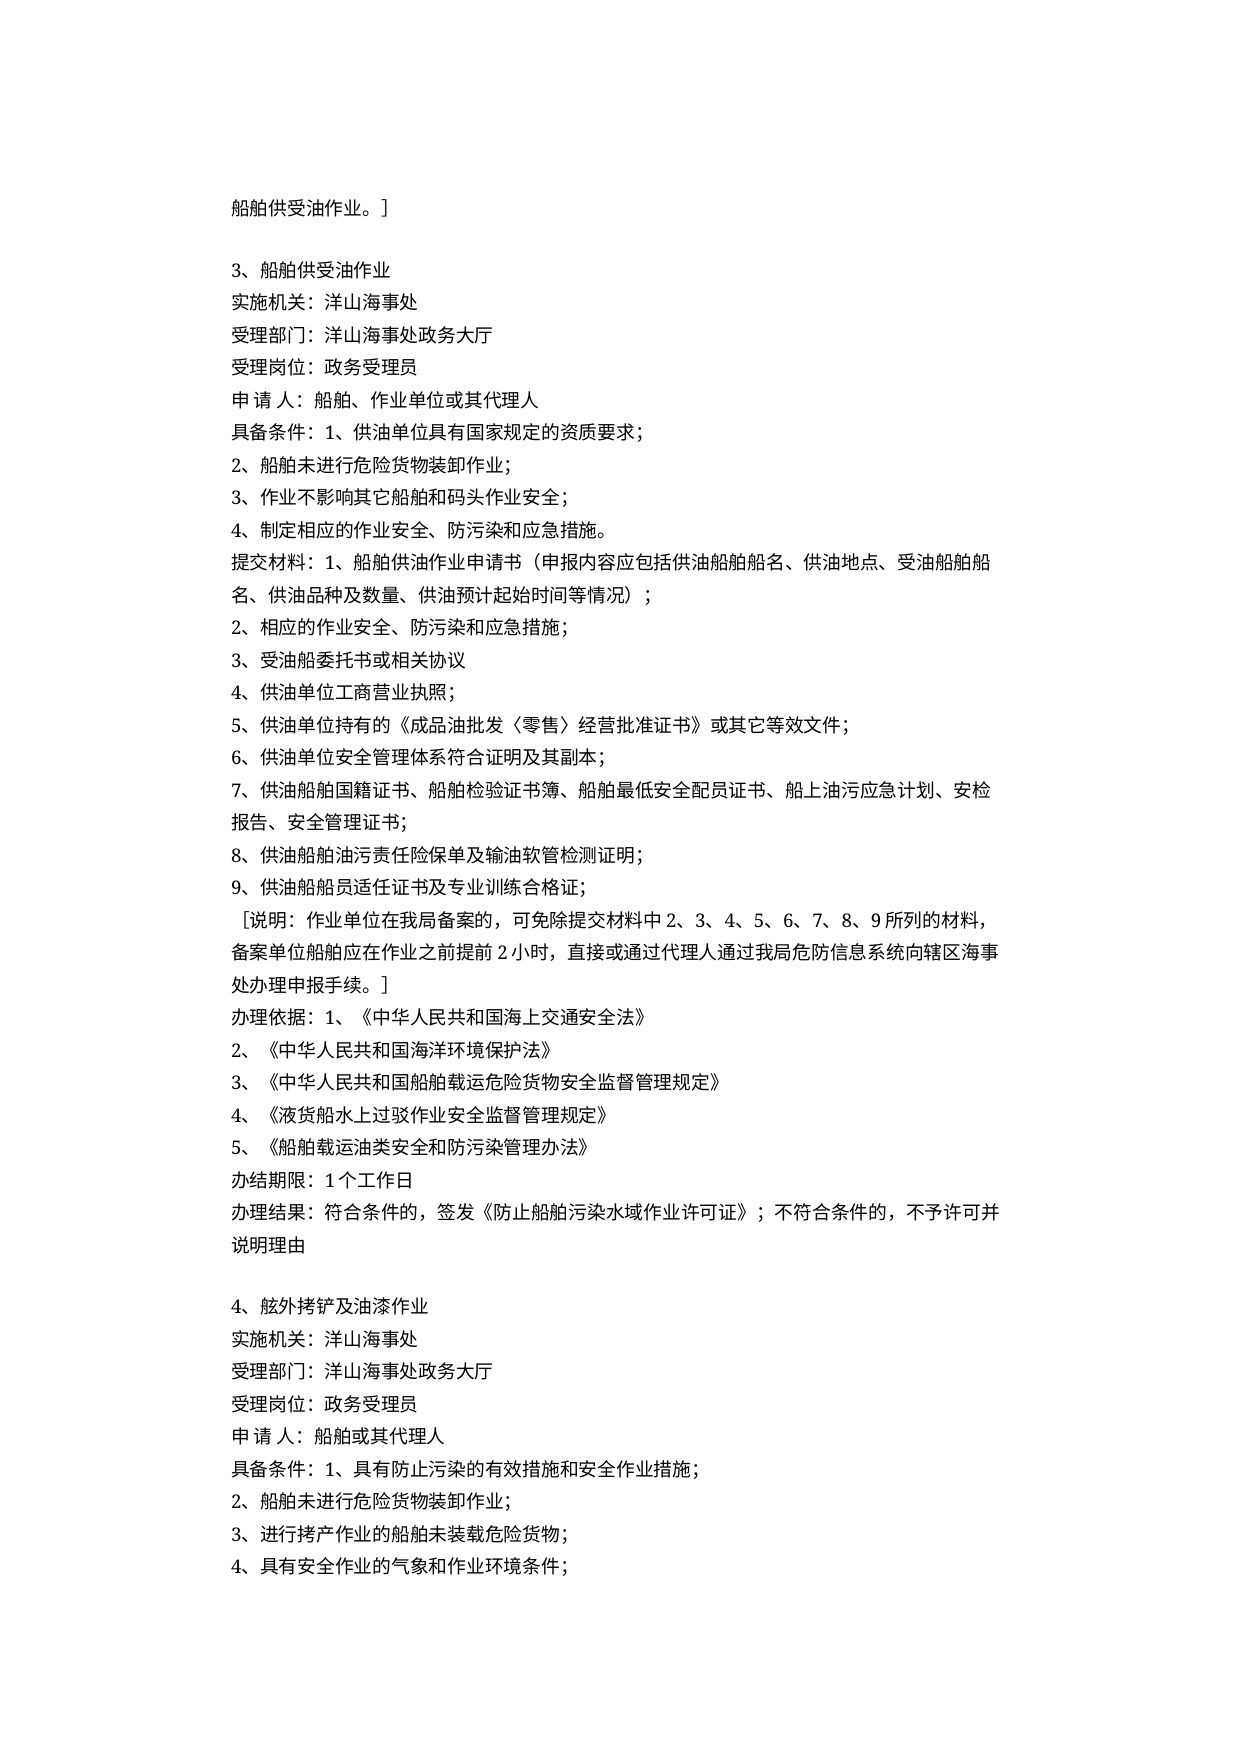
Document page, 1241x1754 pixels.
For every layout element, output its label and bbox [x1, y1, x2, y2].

table_cell [231, 162, 1009, 1582]
